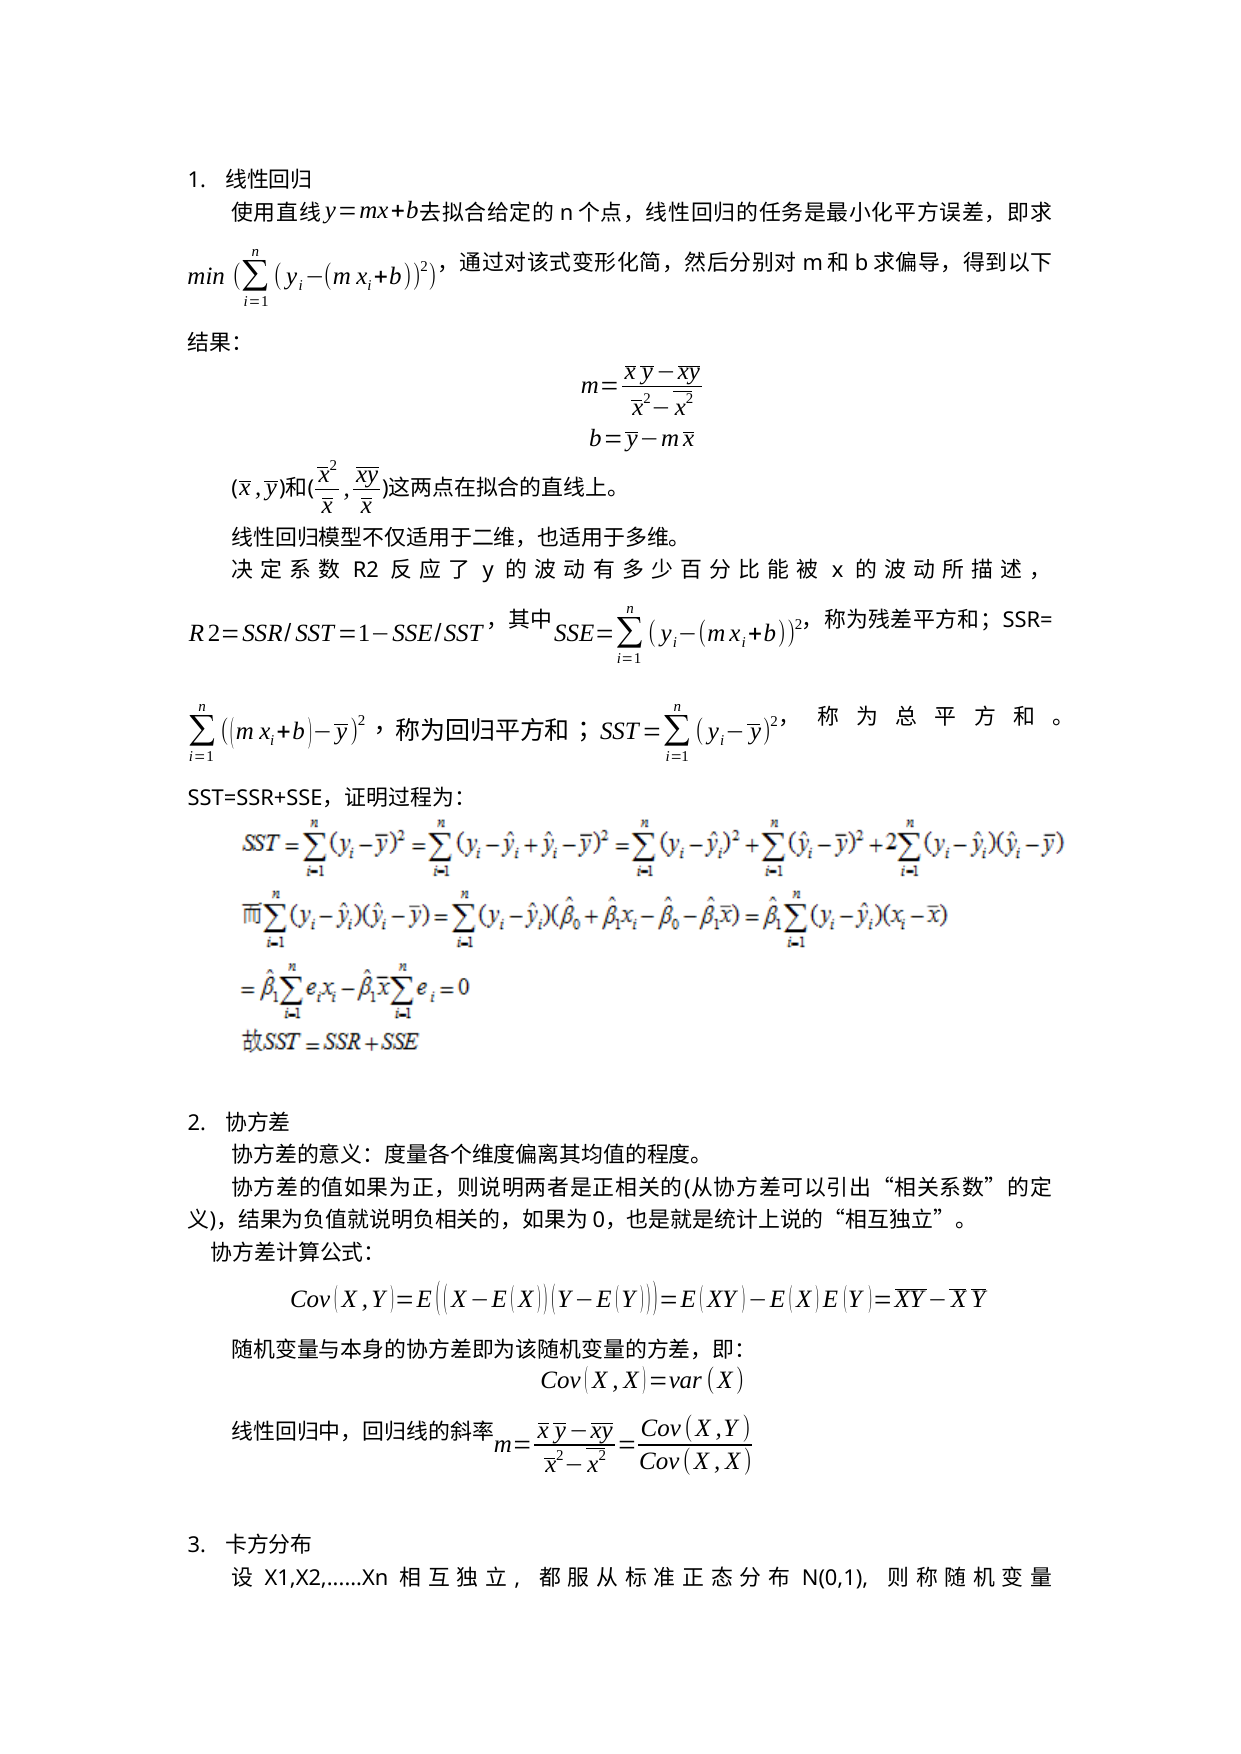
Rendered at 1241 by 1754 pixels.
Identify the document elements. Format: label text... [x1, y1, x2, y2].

list 线性回归 [187, 162, 1053, 194]
text 使用直线去拟合给定的n个点，线性回归的任务是最小化平方误差，即求，通过对该式变形化简，然后分别对m和b求偏导，得到以下结果： [187, 194, 1053, 357]
text 线性回归中，回归线的斜率 [187, 1397, 1053, 1494]
text 协方差的值如果为正，则说明两者是正相关的(从协方差可以引出“相关系数”的定义)，结果为负值就说明负相关的，如果为0，也是就是统计上说的“相互独立”。 [187, 1169, 1053, 1234]
picture [231, 812, 1079, 1057]
text 协方差的意义：度量各个维度偏离其均值的程度。 [187, 1137, 1053, 1169]
list 卡方分布 [187, 1527, 1053, 1559]
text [187, 1559, 1053, 1592]
list 协方差 [187, 1104, 1053, 1137]
text 决定系数R2反应了y的波动有多少百分比能被x的波动所描述，，其中，称为残差平方和；SSR=，称为总平方和。SST=SSR+SSE，证明过程为： [187, 552, 1053, 812]
text 随机变量与本身的协方差即为该随机变量的方差，即： [187, 1332, 1053, 1364]
text 协方差计算公式： [187, 1234, 1053, 1267]
text 线性回归模型不仅适用于二维，也适用于多维。 [187, 519, 1053, 552]
text ()和()这两点在拟合的直线上。 [187, 454, 1053, 519]
